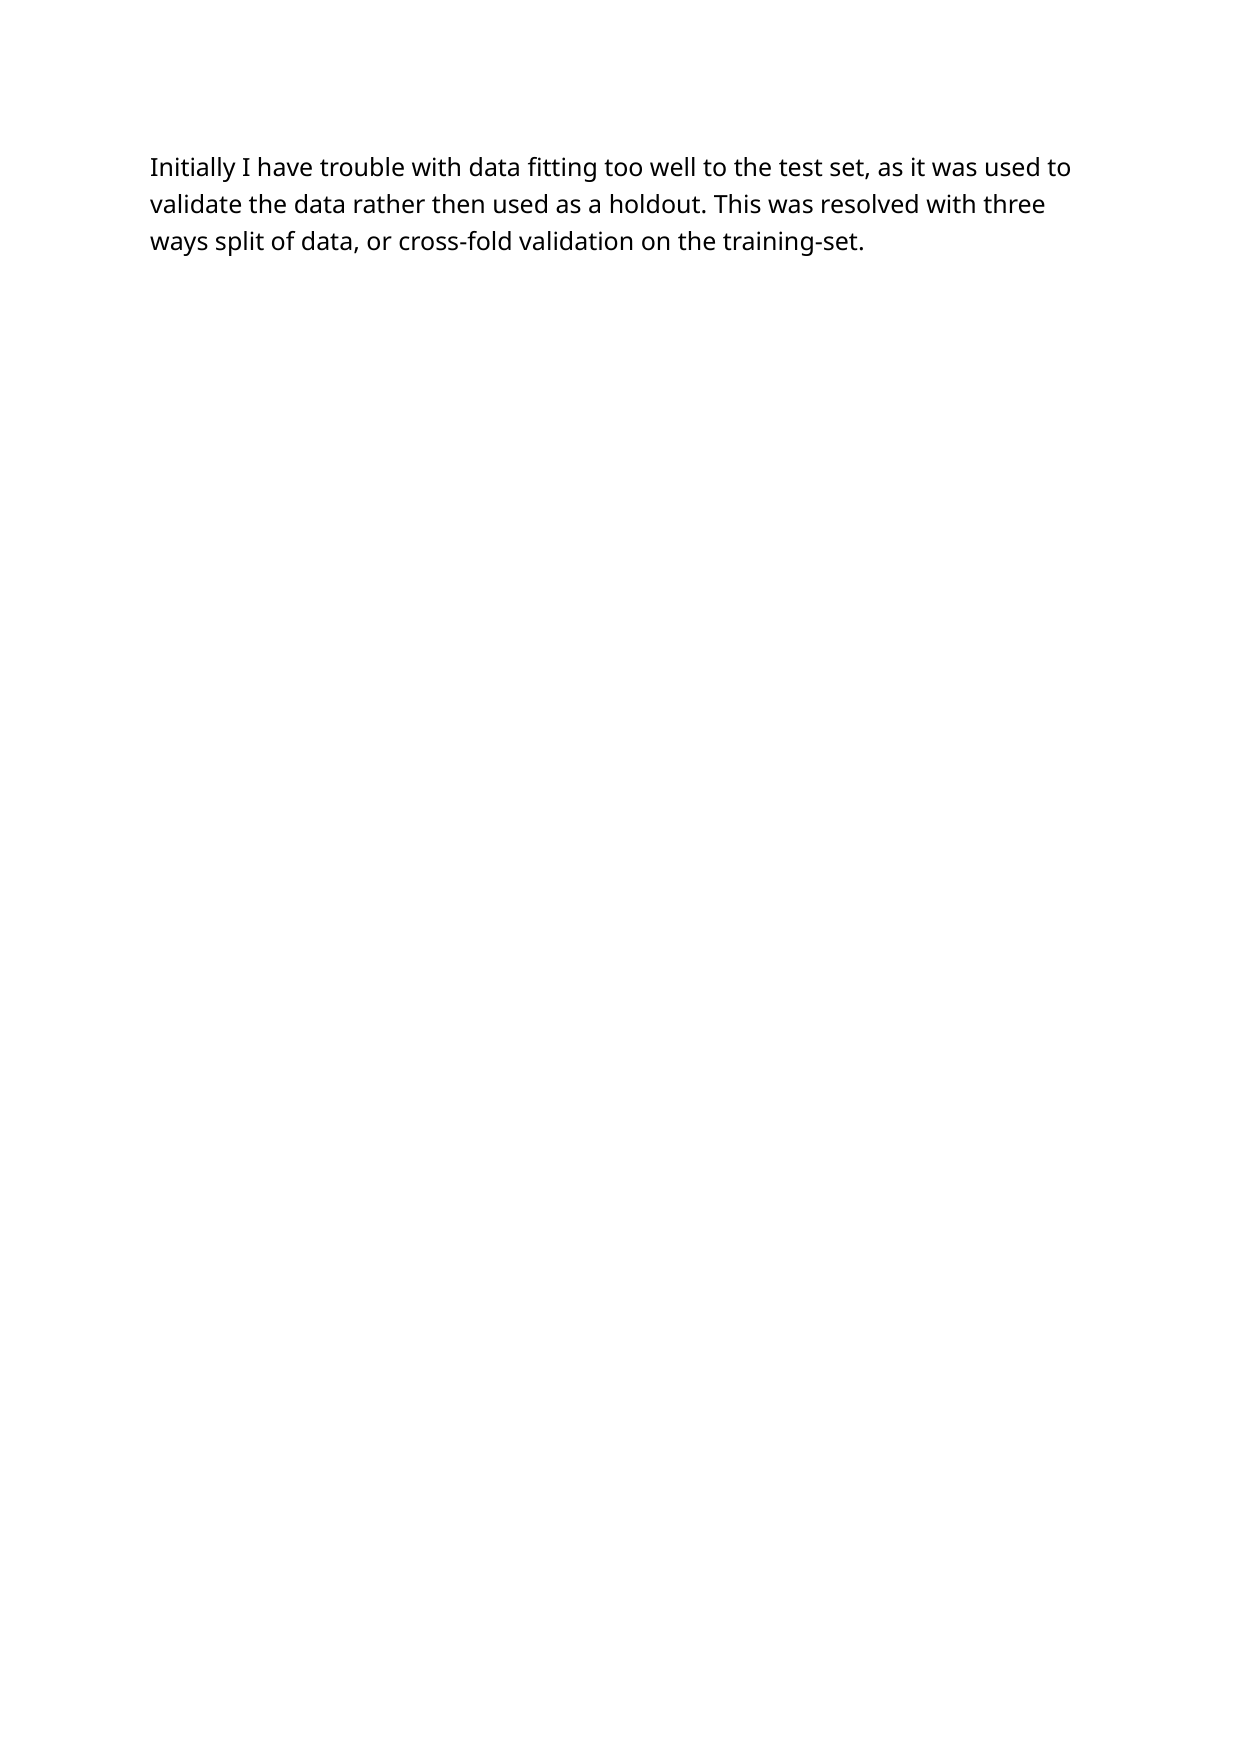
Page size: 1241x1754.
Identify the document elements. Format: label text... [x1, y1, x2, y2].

text Initially I have trouble with data fitting too well to the test set, as it was used to validate the data rather then used as a holdout. This was resolved with three ways split of data, or cross-fold validation on the training-set. [150, 150, 1090, 291]
